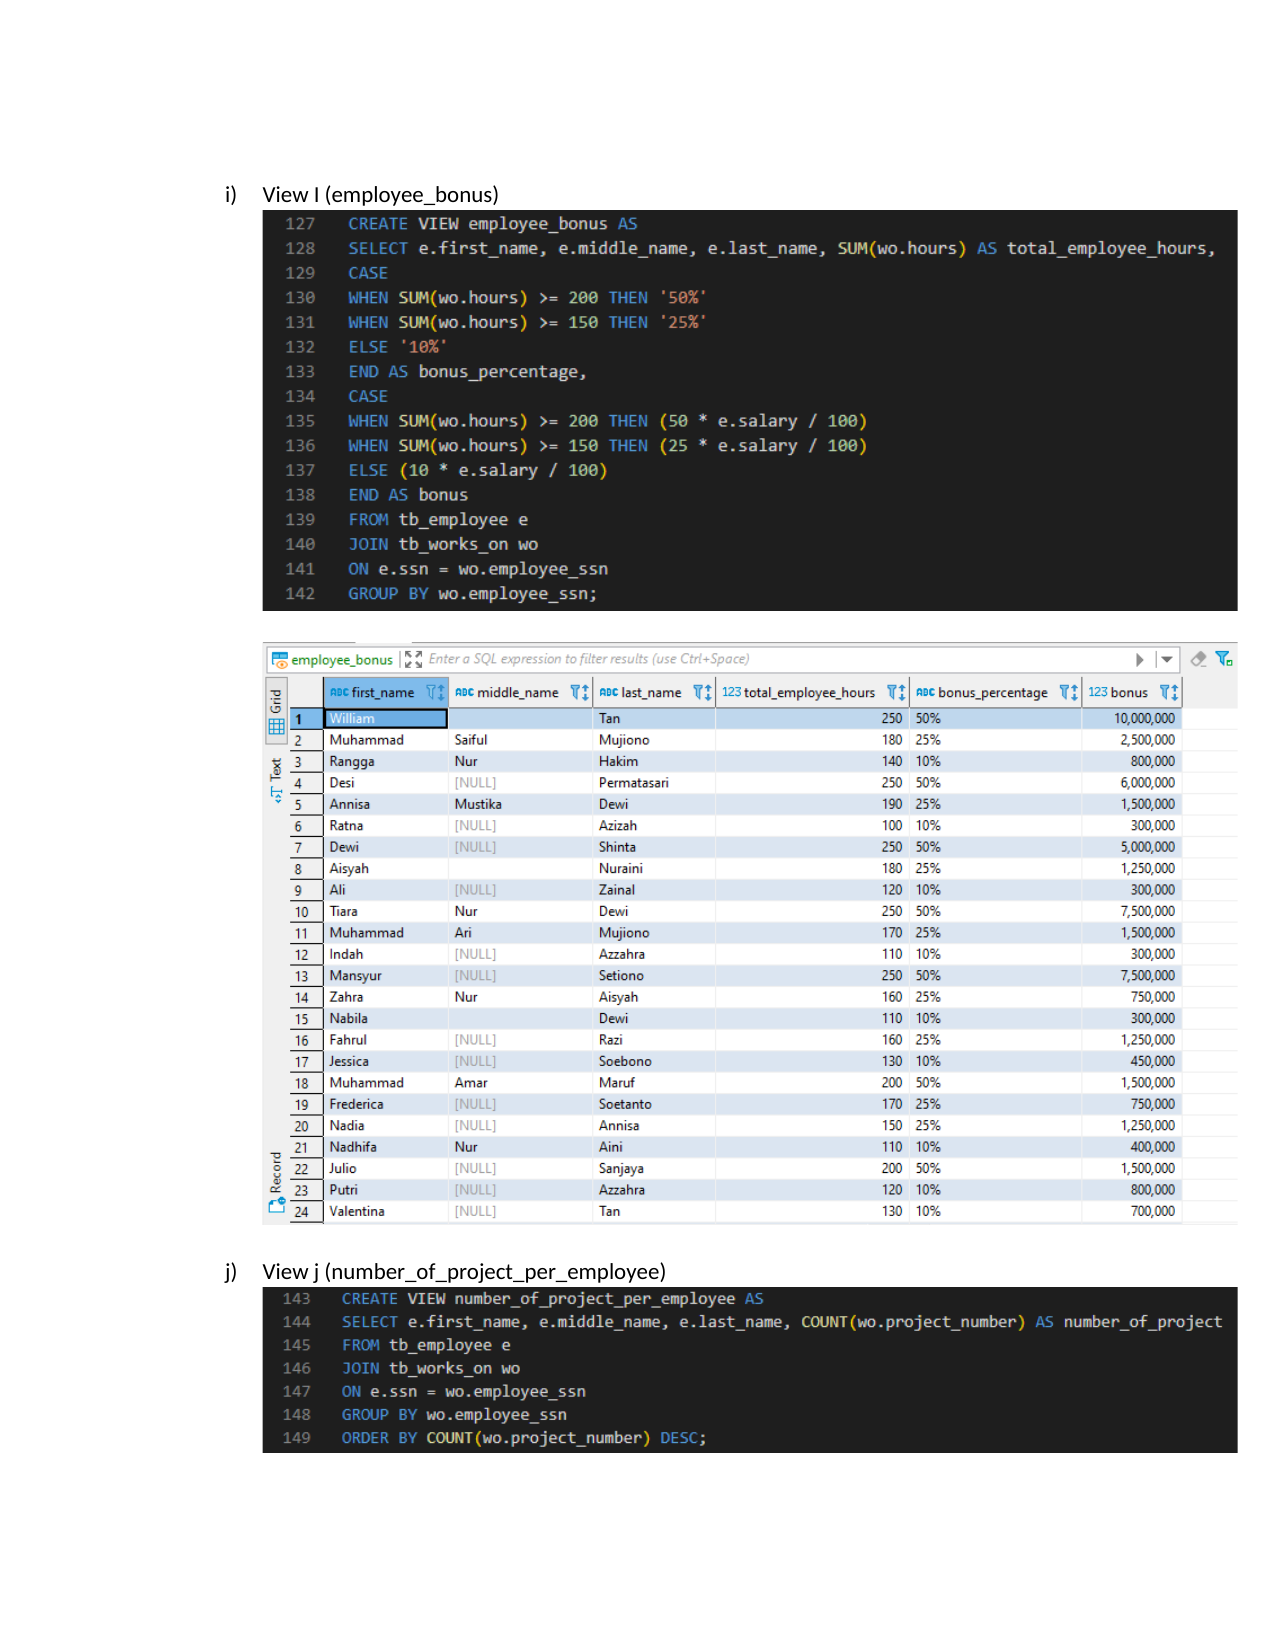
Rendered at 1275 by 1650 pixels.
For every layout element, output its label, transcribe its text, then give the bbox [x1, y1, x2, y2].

list View j (number_of_project_per_employee) [225, 1257, 1125, 1285]
picture [262, 642, 1238, 1225]
picture [262, 1287, 1238, 1453]
picture [262, 210, 1238, 611]
list View I (employee_bonus) [225, 180, 1125, 208]
